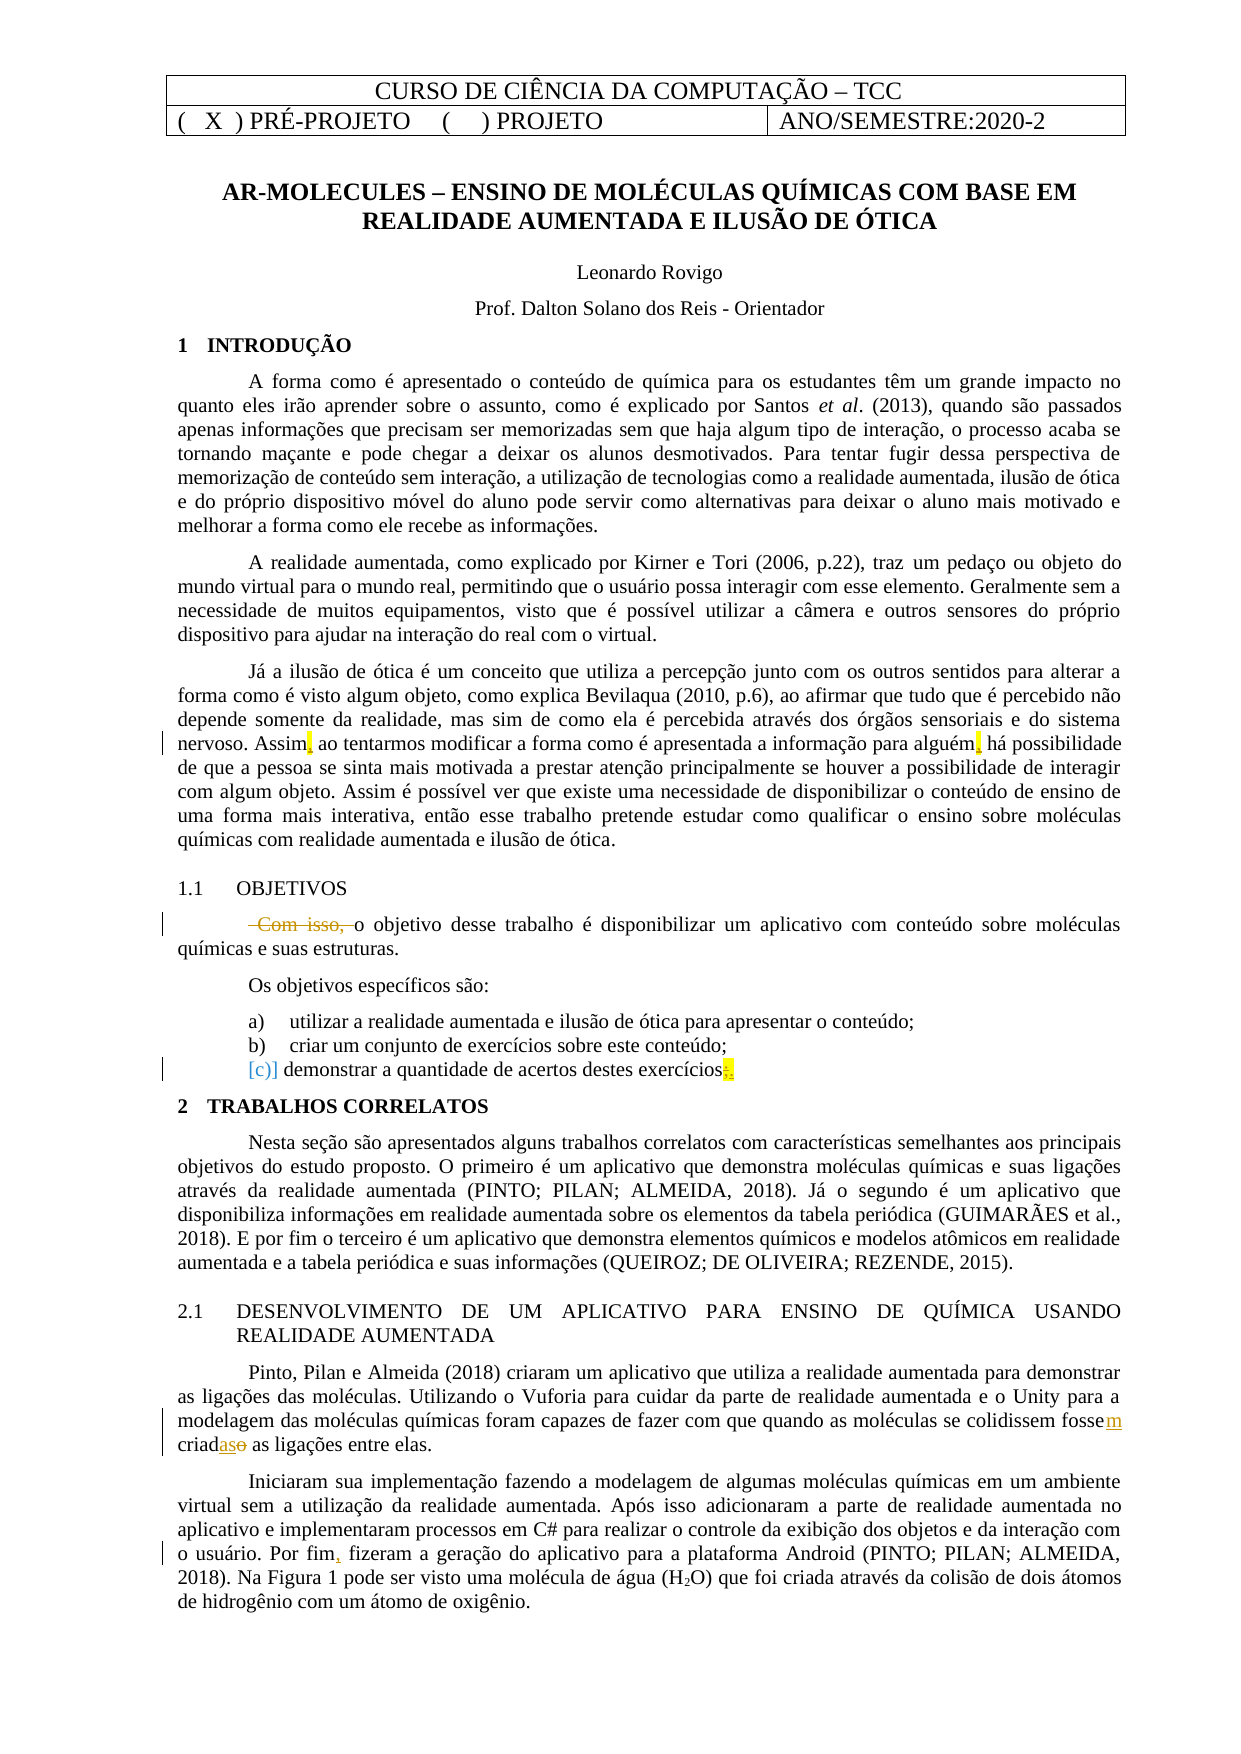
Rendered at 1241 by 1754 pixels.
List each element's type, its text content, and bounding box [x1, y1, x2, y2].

list demonstrar a quantidade de acertos destes exercícios [248, 1057, 1122, 1081]
subtitle DESENVOLVIMENTO DE UM APLICATIVO PARA ENSINO DE QUÍMICA USANDO REALIDADE AUMENTADA [177, 1299, 1122, 1347]
text A realidade aumentada, como explicado por Kirner e Tori (2006, p.22), traz um pedaço ou objeto do mundo virtual para o mundo real, permitindo que o usuário possa interagir com esse elemento. Geralmente sem a necessidade de muitos equipamentos, visto que é possível utilizar a câmera e outros sensores do próprio dispositivo para ajudar na interação do real com o virtual. [177, 550, 1122, 646]
text Já a ilusão de ótica é um conceito que utiliza a percepção junto com os outros sentidos para alterar a forma como é visto algum objeto, como explica Bevilaqua (2010, p.6), ao afirmar que tudo que é percebido não depende somente da realidade, mas sim de como ela é percebida através dos órgãos sensoriais e do sistema nervoso. Assim ao tentarmos modificar a forma como é apresentada a informação para alguém há possibilidade de que a pessoa se sinta mais motivada a prestar atenção principalmente se houver a possibilidade de interagir com algum objeto. Assim é possível ver que existe uma necessidade de disponibilizar o conteúdo de ensino de uma forma mais interativa, então esse trabalho pretende estudar como qualificar o ensino sobre moléculas químicas com realidade aumentada e ilusão de ótica. [177, 658, 1122, 851]
text Pinto, Pilan e Almeida (2018) criaram um aplicativo que utiliza a realidade aumentada para demonstrar as ligações das moléculas. Utilizando o Vuforia para cuidar da parte de realidade aumentada e o Unity para a modelagem das moléculas químicas foram capazes de fazer com que quando as moléculas se colidissem fosse criad as ligações entre elas. [177, 1360, 1122, 1456]
subtitle Introdução [177, 333, 1122, 357]
text Iniciaram sua implementação fazendo a modelagem de algumas moléculas químicas em um ambiente virtual sem a utilização da realidade aumentada. Após isso adicionaram a parte de realidade aumentada no aplicativo e implementaram processos em C# para realizar o controle da exibição dos objetos e da interação com o usuário. Por fim fizeram a geração do aplicativo para a plataforma Android (PINTO; PILAN; ALMEIDA, 2018). Na Figura 1 pode ser visto uma molécula de água (H2O) que foi criada através da colisão de dois átomos de hidrogênio com um átomo de oxigênio. [177, 1469, 1122, 1613]
text A forma como é apresentado o conteúdo de química para os estudantes têm um grande impacto no quanto eles irão aprender sobre o assunto, como é explicado por Santos et al. (2013), quando são passados apenas informações que precisam ser memorizadas sem que haja algum tipo de interação, o processo acaba se tornando maçante e pode chegar a deixar os alunos desmotivados. Para tentar fugir dessa perspectiva de memorização de conteúdo sem interação, a utilização de tecnologias como a realidade aumentada, ilusão de ótica e do próprio dispositivo móvel do aluno pode servir como alternativas para deixar o aluno mais motivado e melhorar a forma como ele recebe as informações. [177, 369, 1122, 537]
text Leonardo Rovigo [177, 260, 1122, 284]
text Nesta seção são apresentados alguns trabalhos correlatos com características semelhantes aos principais objetivos do estudo proposto. O primeiro é um aplicativo que demonstra moléculas químicas e suas ligações através da realidade aumentada (PINTO; PILAN; ALMEIDA, 2018). Já o segundo é um aplicativo que disponibiliza informações em realidade aumentada sobre os elementos da tabela periódica (GUIMARÃES et al., 2018). E por fim o terceiro é um aplicativo que demonstra elementos químicos e modelos atômicos em realidade aumentada e a tabela periódica e suas informações (QUEIROZ; DE OLIVEIRA; REZENDE, 2015). [177, 1130, 1122, 1274]
subtitle trabalhos correlatos [177, 1094, 1122, 1118]
text Prof. Dalton Solano dos Reis - Orientador [177, 296, 1122, 320]
text Os objetivos específicos são: [177, 973, 1122, 997]
text AR-MOLECULES – ENSINO DE MOLÉCULAS QUÍMICAS COM BASE EM REALIDADE AUMENTADA E ILUSÃO DE ÓTICA [177, 177, 1122, 235]
list criar um conjunto de exercícios sobre este conteúdo; [248, 1033, 1122, 1057]
list utilizar a realidade aumentada e ilusão de ótica para apresentar o conteúdo; [248, 1009, 1122, 1033]
text o objetivo desse trabalho é disponibilizar um aplicativo com conteúdo sobre moléculas químicas e suas estruturas. [177, 912, 1122, 960]
subtitle OBJETIVOS [177, 876, 1122, 900]
